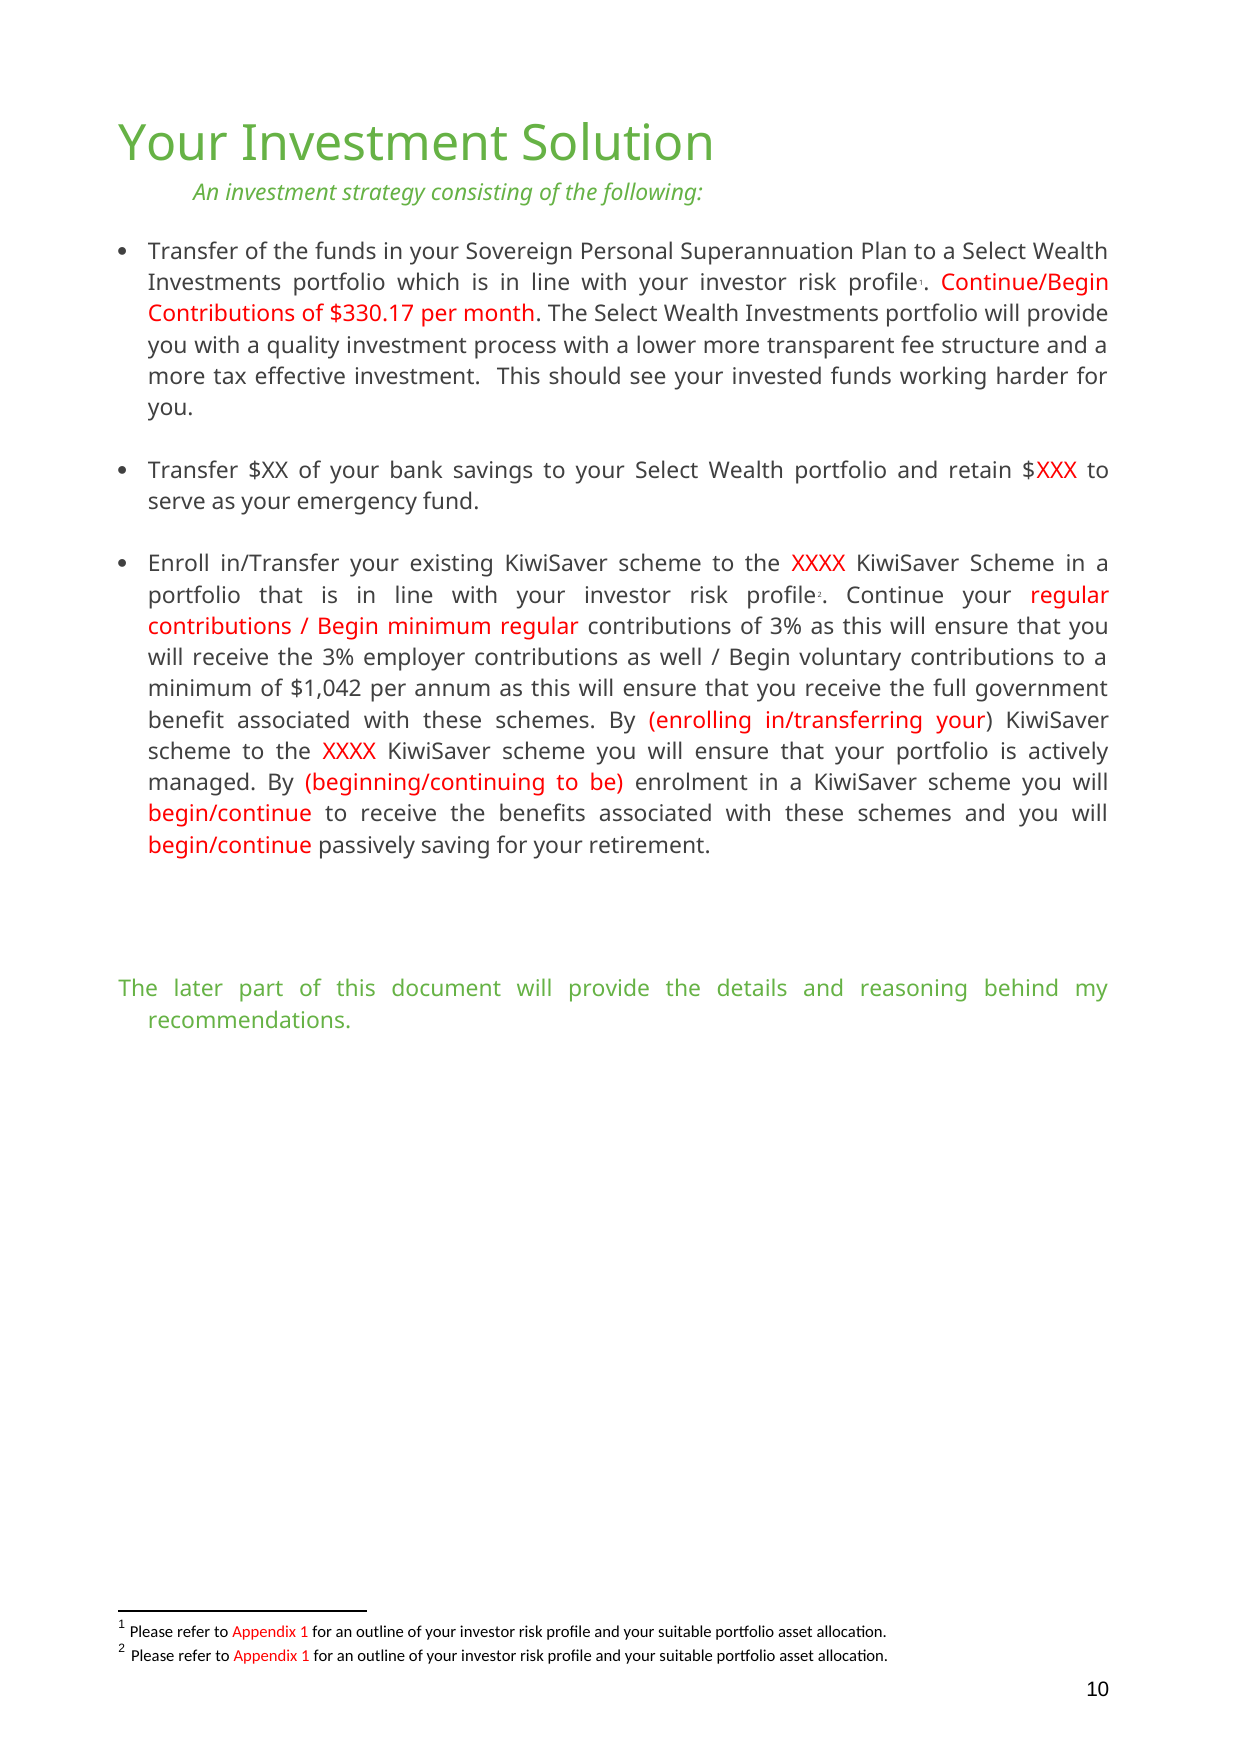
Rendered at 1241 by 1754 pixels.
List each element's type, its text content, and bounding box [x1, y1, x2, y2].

text The later part of this document will provide the details and reasoning behind my recommendations. [118, 972, 1109, 1035]
text Your Investment Solution [118, 107, 1109, 176]
list Transfer $XX of your bank savings to your Select Wealth portfolio and retain $XXX to serve as your emergency fund. [118, 453, 1109, 516]
list Transfer of the funds in your Sovereign Personal Superannuation Plan to a Select Wealth Investments portfolio which is in line with your investor risk profile. Continue/Begin Contributions of $330.17 per month. The Select Wealth Investments portfolio will provide you with a quality investment process with a lower more transparent fee structure and a more tax effective investment. This should see your invested funds working harder for you. [118, 235, 1109, 422]
list Enroll in/Transfer your existing KiwiSaver scheme to the XXXX KiwiSaver Scheme in a portfolio that is in line with your investor risk profile. Continue your regular contributions / Begin minimum regular contributions of 3% as this will ensure that you will receive the 3% employer contributions as well / Begin voluntary contributions to a minimum of $1,042 per annum as this will ensure that you receive the full government benefit associated with these schemes. By (enrolling in/transferring your) KiwiSaver scheme to the XXXX KiwiSaver scheme you will ensure that your portfolio is actively managed. By (beginning/continuing to be) enrolment in a KiwiSaver scheme you will begin/continue to receive the benefits associated with these schemes and you will begin/continue passively saving for your retirement. [118, 547, 1109, 860]
text An investment strategy consisting of the following: [193, 176, 1109, 207]
